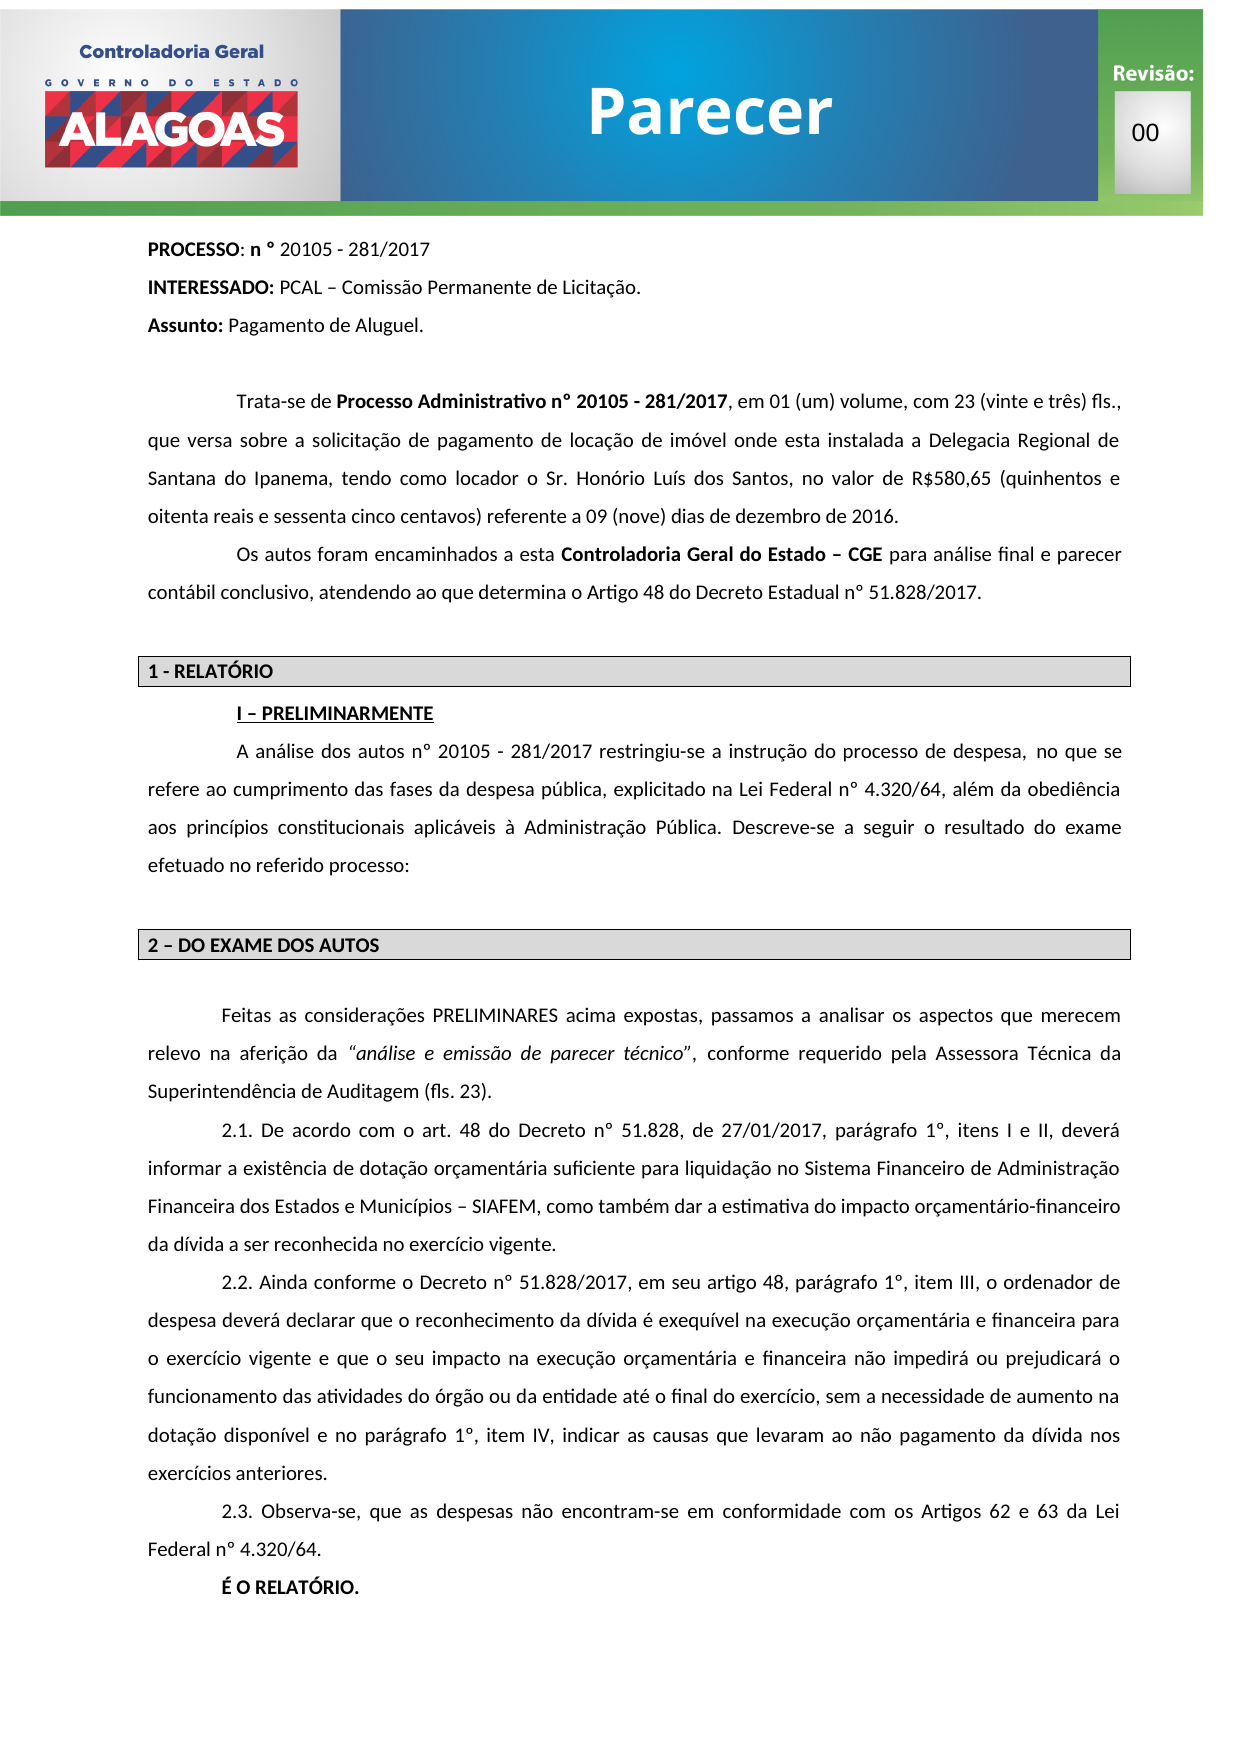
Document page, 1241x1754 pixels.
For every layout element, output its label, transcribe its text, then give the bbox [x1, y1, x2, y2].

text A análise dos autos nº 20105 - 281/2017 restringiu-se a instrução do processo de despesa, no que se refere ao cumprimento das fases da despesa pública, explicitado na Lei Federal nº 4.320/64, além da obediência aos princípios constitucionais aplicáveis à Administração Pública. Descreve-se a seguir o resultado do exame efetuado no referido processo: [148, 738, 1122, 878]
text Feitas as considerações PRELIMINARES acima expostas, passamos a analisar os aspectos que merecem relevo na aferição da “análise e emissão de parecer técnico”, conforme requerido pela Assessora Técnica da Superintendência de Auditagem (fls. 23). [148, 1002, 1122, 1104]
text I – PRELIMINARMENTE [163, 700, 1122, 725]
text 2.3. Observa-se, que as despesas não encontram-se em conformidade com os Artigos 62 e 63 da Lei Federal nº 4.320/64. [148, 1498, 1122, 1562]
text Assunto: Pagamento de Aluguel. [148, 312, 1122, 338]
text 2.2. Ainda conforme o Decreto nº 51.828/2017, em seu artigo 48, parágrafo 1º, item III, o ordenador de despesa deverá declarar que o reconhecimento da dívida é exequível na execução orçamentária e financeira para o exercício vigente e que o seu impacto na execução orçamentária e financeira não impedirá ou prejudicará o funcionamento das atividades do órgão ou da entidade até o final do exercício, sem a necessidade de aumento na dotação disponível e no parágrafo 1º, item IV, indicar as causas que levaram ao não pagamento da dívida nos exercícios anteriores. [148, 1269, 1122, 1485]
text Os autos foram encaminhados a esta Controladoria Geral do Estado – CGE para análise final e parecer contábil conclusivo, atendendo ao que determina o Artigo 48 do Decreto Estadual nº 51.828/2017. [148, 541, 1122, 605]
text É O RELATÓRIO. [148, 1574, 1122, 1600]
text PROCESSO: n º 20105 - 281/2017 [148, 236, 1122, 262]
text 2 – DO EXAME DOS AUTOS [139, 930, 1130, 959]
text INTERESSADO: PCAL – Comissão Permanente de Licitação. [148, 274, 1122, 300]
picture [0, 9, 1204, 216]
text Trata-se de Processo Administrativo nº 20105 - 281/2017, em 01 (um) volume, com 23 (vinte e três) fls., que versa sobre a solicitação de pagamento de locação de imóvel onde esta instalada a Delegacia Regional de Santana do Ipanema, tendo como locador o Sr. Honório Luís dos Santos, no valor de R$580,65 (quinhentos e oitenta reais e sessenta cinco centavos) referente a 09 (nove) dias de dezembro de 2016. [148, 389, 1122, 528]
text 2.1. De acordo com o art. 48 do Decreto nº 51.828, de 27/01/2017, parágrafo 1º, itens I e II, deverá informar a existência de dotação orçamentária suficiente para liquidação no Sistema Financeiro de Administração Financeira dos Estados e Municípios – SIAFEM, como também dar a estimativa do impacto orçamentário-financeiro da dívida a ser reconhecida no exercício vigente. [148, 1117, 1122, 1257]
text 1 - RELATÓRIO [139, 657, 1130, 686]
